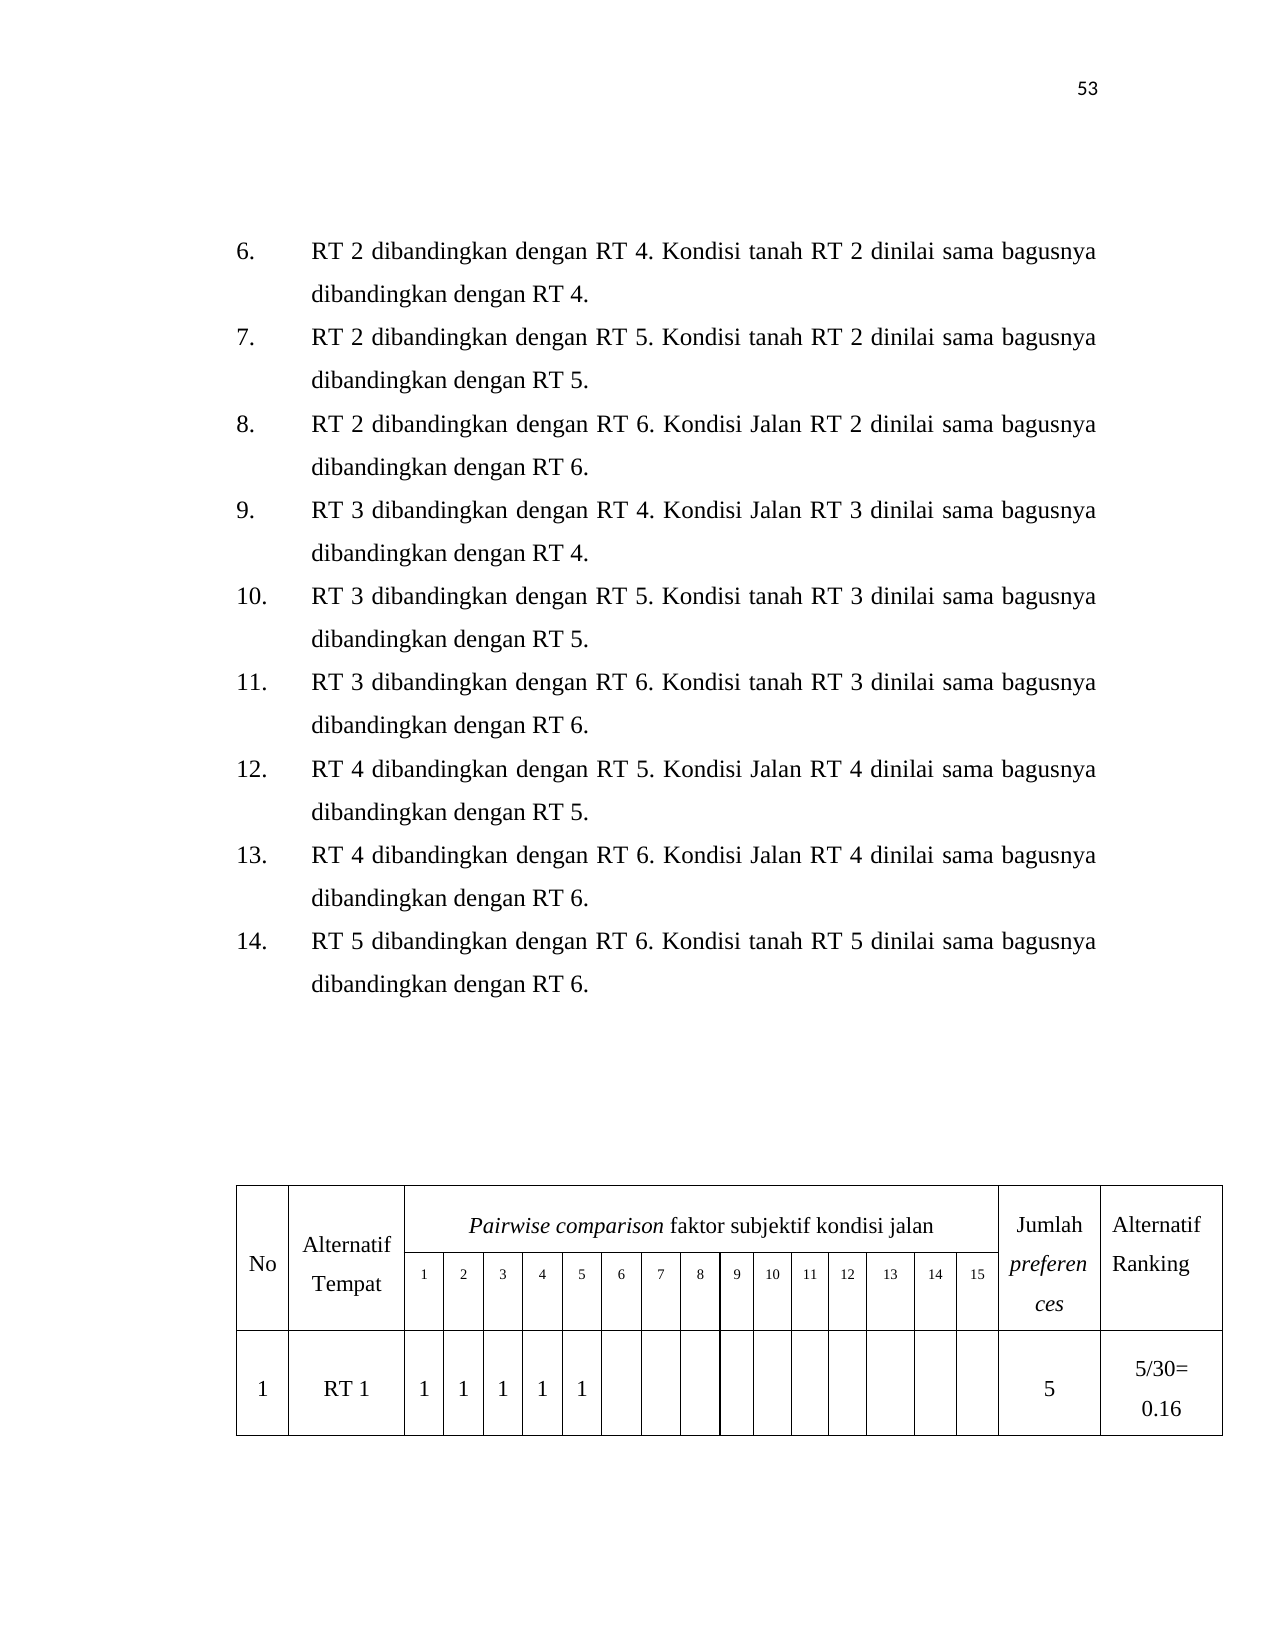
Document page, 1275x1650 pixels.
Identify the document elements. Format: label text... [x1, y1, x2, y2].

table_cell RT 1 [289, 1331, 404, 1434]
table_header Alternatif Tempat [289, 1186, 404, 1329]
list RT 3 dibandingkan dengan RT 6. Kondisi tanah RT 3 dinilai sama bagusnya dibandingkan dengan RT 6. [236, 667, 1098, 739]
table_cell 6 [602, 1253, 641, 1329]
list RT 2 dibandingkan dengan RT 6. Kondisi Jalan RT 2 dinilai sama bagusnya dibandingkan dengan RT 6. [236, 409, 1098, 481]
table_header Alternatif Ranking [1101, 1186, 1222, 1329]
table_cell 1 [237, 1331, 288, 1434]
table_cell 14 [915, 1253, 956, 1329]
list RT 3 dibandingkan dengan RT 5. Kondisi tanah RT 3 dinilai sama bagusnya dibandingkan dengan RT 5. [236, 581, 1098, 653]
table_cell 11 [792, 1253, 828, 1329]
table_cell 15 [957, 1253, 998, 1329]
table_cell [642, 1331, 680, 1434]
table_cell 13 [867, 1253, 914, 1329]
table_cell [829, 1331, 866, 1434]
table_header Jumlah preferences [999, 1186, 1100, 1329]
table_cell 3 [484, 1253, 522, 1329]
table_cell [957, 1331, 998, 1434]
table_cell 9 [721, 1253, 753, 1329]
table_cell 1 [405, 1253, 443, 1329]
table_cell [867, 1331, 914, 1434]
table_cell 2 [444, 1253, 483, 1329]
table_cell 12 [829, 1253, 866, 1329]
table_cell 5 [563, 1253, 601, 1329]
table_cell [792, 1331, 828, 1434]
list RT 4 dibandingkan dengan RT 5. Kondisi Jalan RT 4 dinilai sama bagusnya dibandingkan dengan RT 5. [236, 754, 1098, 826]
table_header No [237, 1186, 288, 1329]
list RT 5 dibandingkan dengan RT 6. Kondisi tanah RT 5 dinilai sama bagusnya dibandingkan dengan RT 6. [236, 926, 1098, 998]
table_cell 10 [754, 1253, 791, 1329]
table_cell 7 [642, 1253, 680, 1329]
table_cell 1 [523, 1331, 562, 1434]
table_cell 1 [484, 1331, 522, 1434]
table_cell 1 [444, 1331, 483, 1434]
table_cell 5/30= 0.16 [1101, 1331, 1222, 1434]
table_cell [915, 1331, 956, 1434]
table_cell 1 [405, 1331, 443, 1434]
table_cell 1 [563, 1331, 601, 1434]
list RT 2 dibandingkan dengan RT 4. Kondisi tanah RT 2 dinilai sama bagusnya dibandingkan dengan RT 4. [236, 236, 1098, 308]
table_cell [721, 1331, 753, 1434]
table_cell [681, 1331, 719, 1434]
table_cell 5 [999, 1331, 1100, 1434]
table_header Pairwise comparison faktor subjektif kondisi jalan [405, 1186, 998, 1252]
list RT 3 dibandingkan dengan RT 4. Kondisi Jalan RT 3 dinilai sama bagusnya dibandingkan dengan RT 4. [236, 495, 1098, 567]
table_cell 8 [681, 1253, 719, 1329]
table_cell 4 [523, 1253, 562, 1329]
table_cell [602, 1331, 641, 1434]
list RT 2 dibandingkan dengan RT 5. Kondisi tanah RT 2 dinilai sama bagusnya dibandingkan dengan RT 5. [236, 322, 1098, 394]
list RT 4 dibandingkan dengan RT 6. Kondisi Jalan RT 4 dinilai sama bagusnya dibandingkan dengan RT 6. [236, 840, 1098, 912]
table_cell [754, 1331, 791, 1434]
